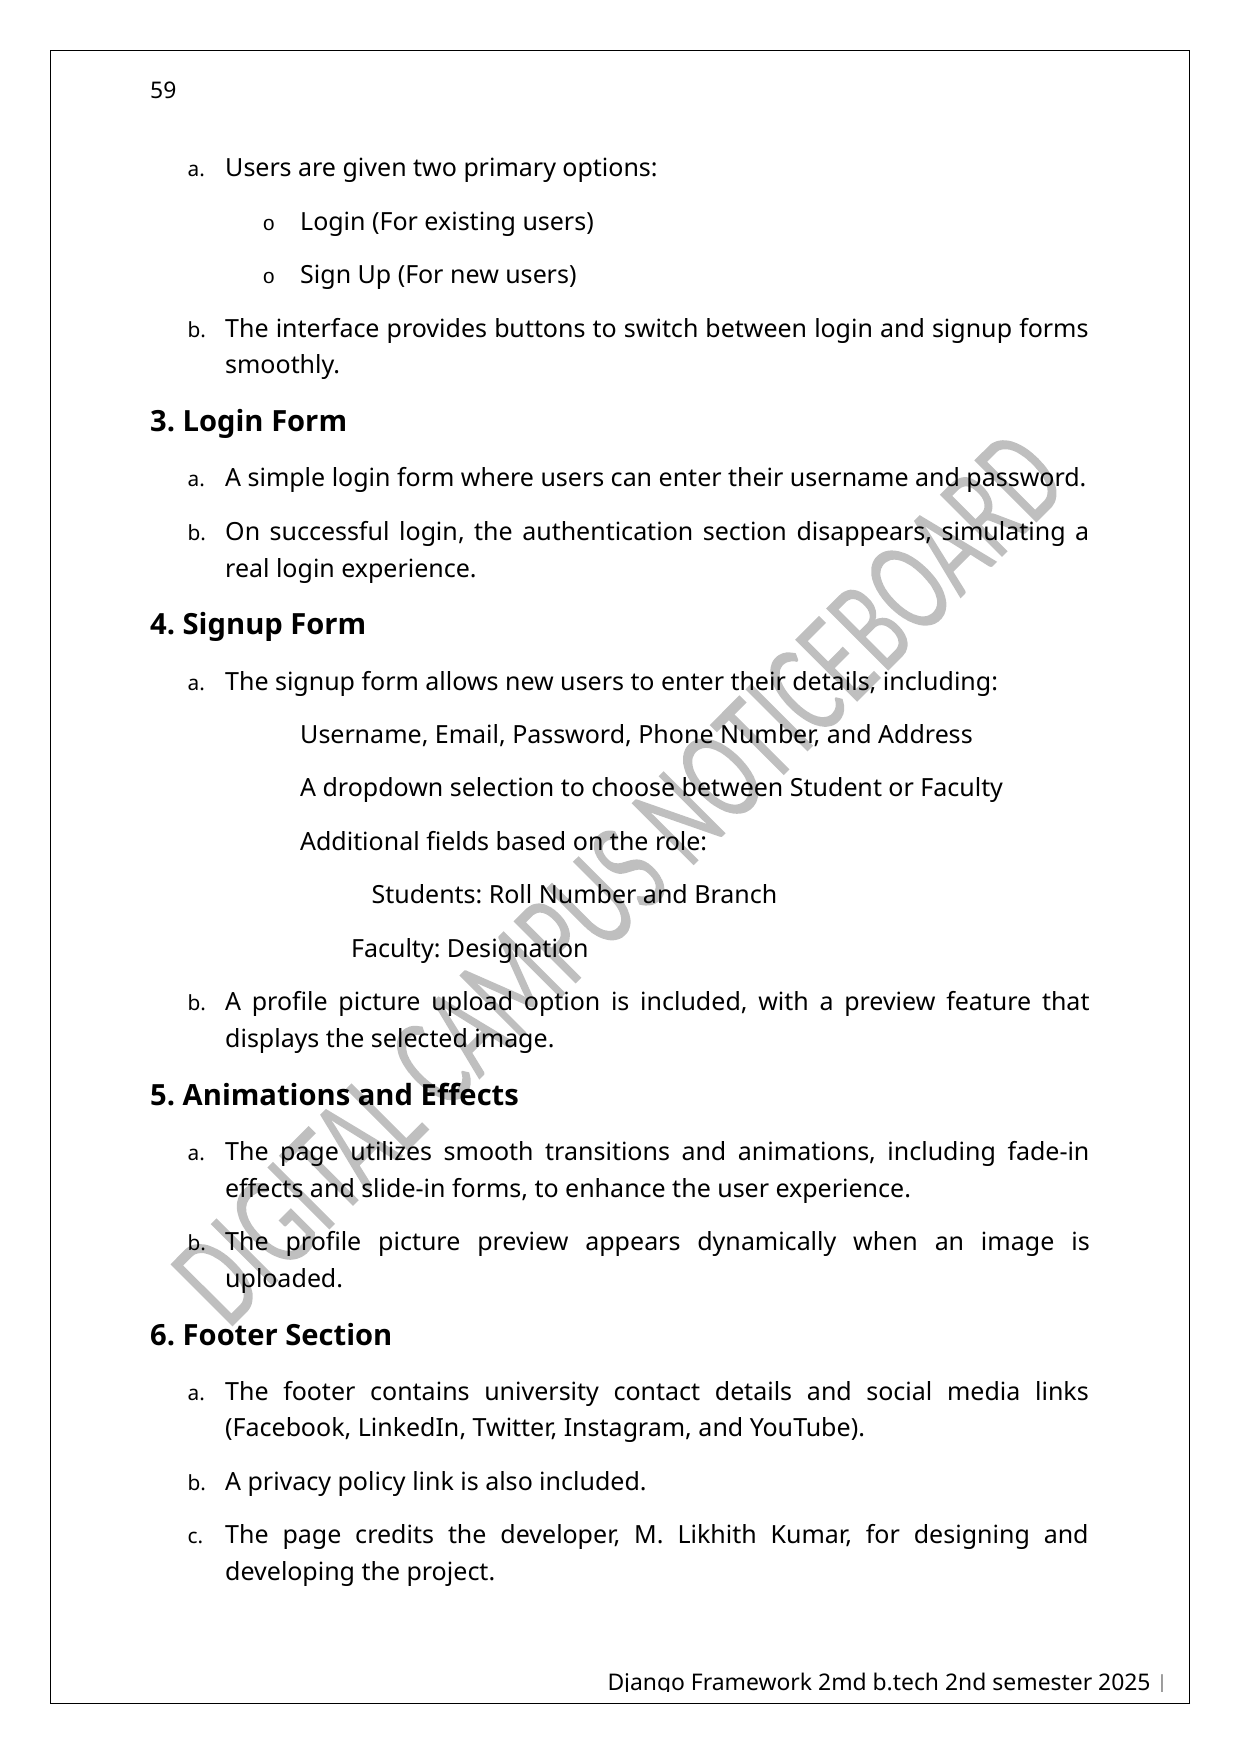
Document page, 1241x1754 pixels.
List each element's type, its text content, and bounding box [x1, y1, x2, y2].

text 4. Signup Form [150, 604, 1090, 643]
list On successful login, the authentication section disappears, simulating a real login experience. [187, 513, 1090, 584]
list The profile picture preview appears dynamically when an image is uploaded. [187, 1224, 1090, 1294]
list Sign Up (For new users) [262, 257, 1090, 291]
list A simple login form where users can enter their username and password. [187, 460, 1090, 494]
list A profile picture upload option is included, with a preview feature that displays the selected image. [187, 984, 1090, 1054]
list The signup form allows new users to enter their details, including: [187, 663, 1090, 697]
list Users are given two primary options: [187, 150, 1090, 184]
text Username, Email, Password, Phone Number, and Address [300, 717, 1090, 751]
text 6. Footer Section [150, 1314, 1090, 1353]
list The page utilizes smooth transitions and animations, including fade-in effects and slide-in forms, to enhance the user experience. [187, 1133, 1090, 1204]
list A privacy policy link is also included. [187, 1463, 1090, 1498]
text Faculty: Designation [150, 930, 1090, 964]
text A dropdown selection to choose between Student or Faculty [300, 770, 1090, 804]
text Additional fields based on the role: [300, 823, 1090, 857]
list The page credits the developer, M. Likhith Kumar, for designing and developing the project. [187, 1517, 1090, 1588]
list The footer contains university contact details and social media links (Facebook, LinkedIn, Twitter, Instagram, and YouTube). [187, 1373, 1090, 1444]
list Login (For existing users) [262, 203, 1090, 237]
text Students: Roll Number and Branch [371, 877, 1090, 911]
list The interface provides buttons to switch between login and signup forms smoothly. [187, 310, 1090, 381]
text 5. Animations and Effects [150, 1074, 1090, 1114]
text 3. Login Form [150, 401, 1090, 440]
